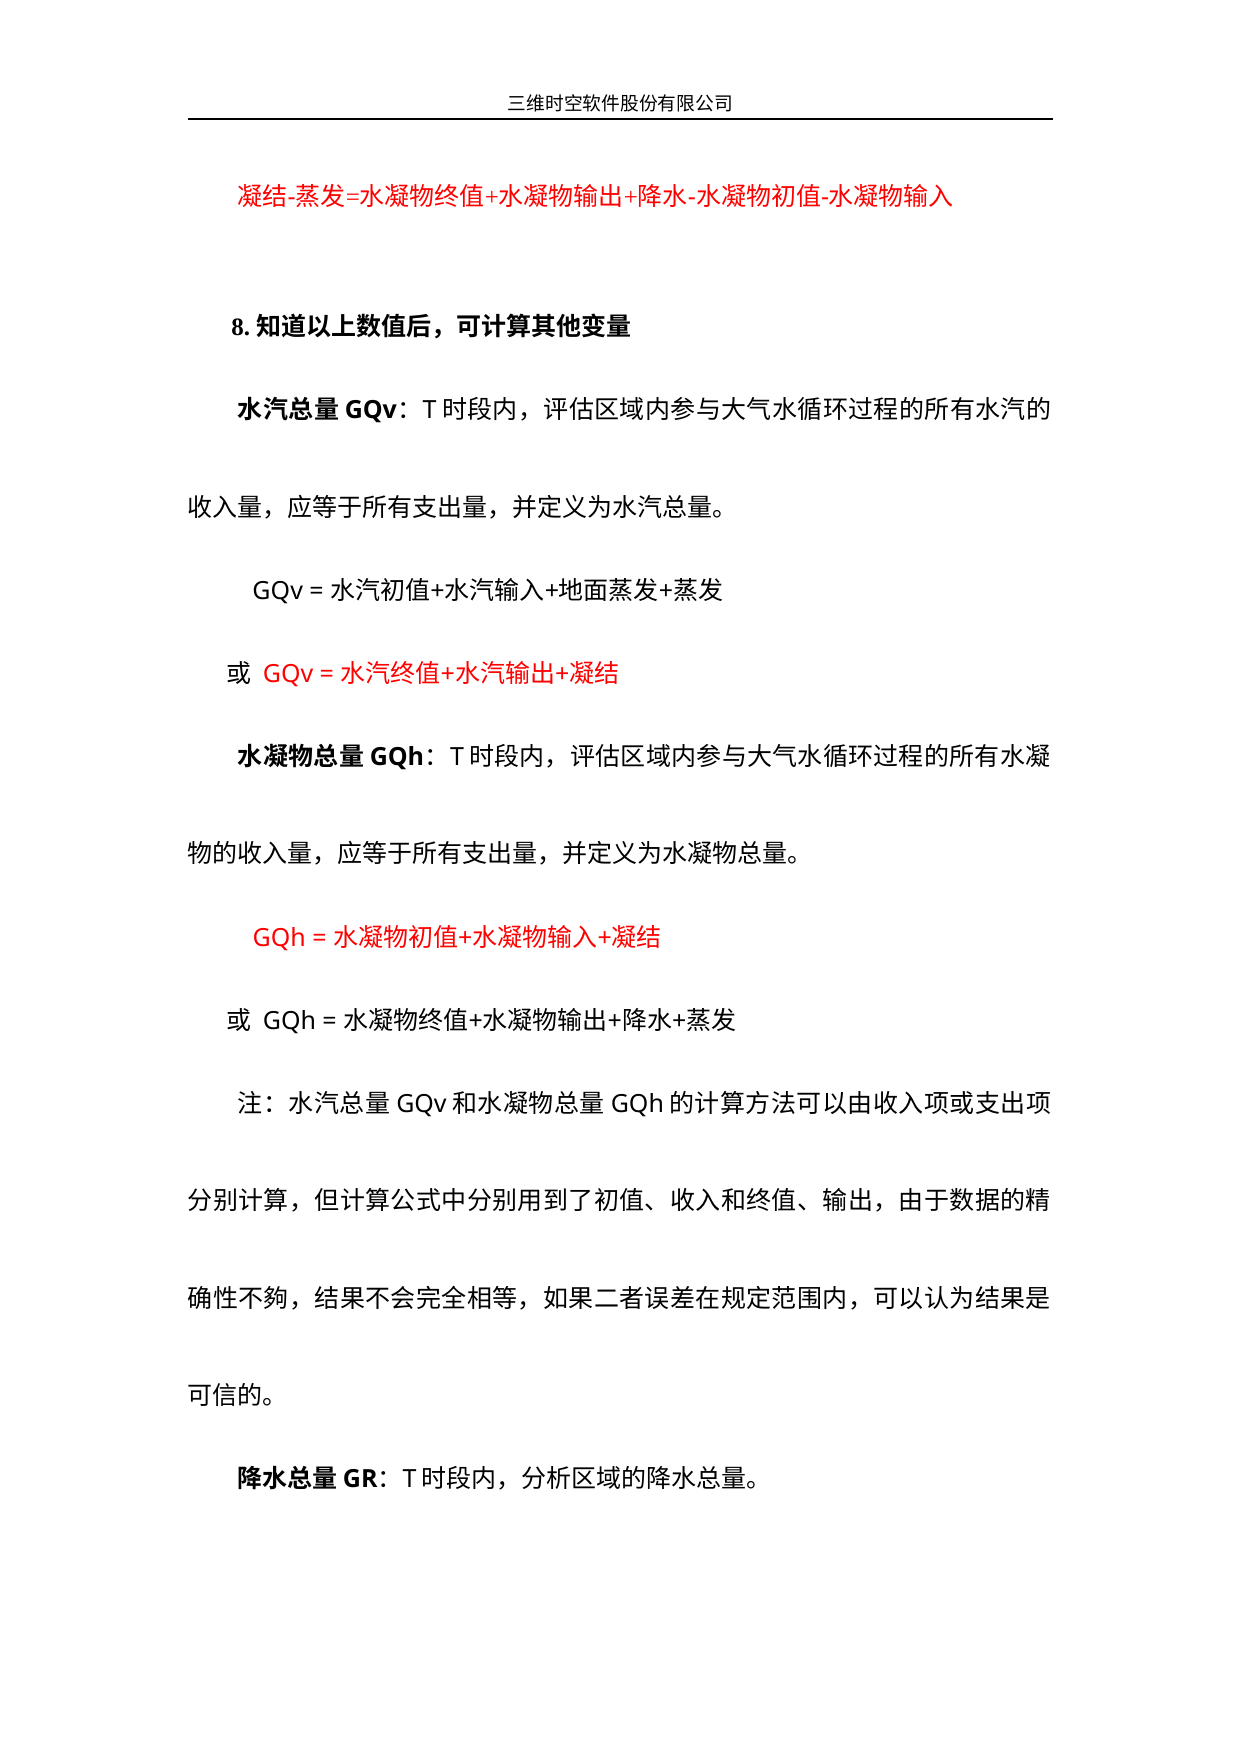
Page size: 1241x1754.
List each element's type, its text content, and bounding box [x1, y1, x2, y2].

text 8. 知道以上数值后，可计算其他变量 [187, 292, 1053, 357]
text 凝结-蒸发=水凝物终值+水凝物输出+降水-水凝物初值-水凝物输入 [187, 162, 1053, 227]
text GQv = 水汽初值+水汽输入+地面蒸发+蒸发 [187, 556, 1053, 621]
text 水汽总量GQv：T时段内，评估区域内参与大气水循环过程的所有水汽的收入量，应等于所有支出量，并定义为水汽总量。 [187, 375, 1053, 538]
text 注：水汽总量GQv和水凝物总量GQh的计算方法可以由收入项或支出项分别计算，但计算公式中分别用到了初值、收入和终值、输出，由于数据的精确性不夠，结果不会完全相等，如果二者误差在规定范围内，可以认为结果是可信的。 [187, 1069, 1053, 1426]
text GQh = 水凝物初值+水凝物输入+凝结 [187, 903, 1053, 968]
text 或 GQh = 水凝物终值+水凝物输出+降水+蒸发 [187, 986, 1053, 1051]
text 降水总量GR：T时段内，分析区域的降水总量。 [187, 1444, 1053, 1509]
text 水凝物总量GQh：T时段内，评估区域内参与大气水循环过程的所有水凝物的收入量，应等于所有支出量，并定义为水凝物总量。 [187, 722, 1053, 884]
text 或 GQv = 水汽终值+水汽输出+凝结 [187, 639, 1053, 704]
